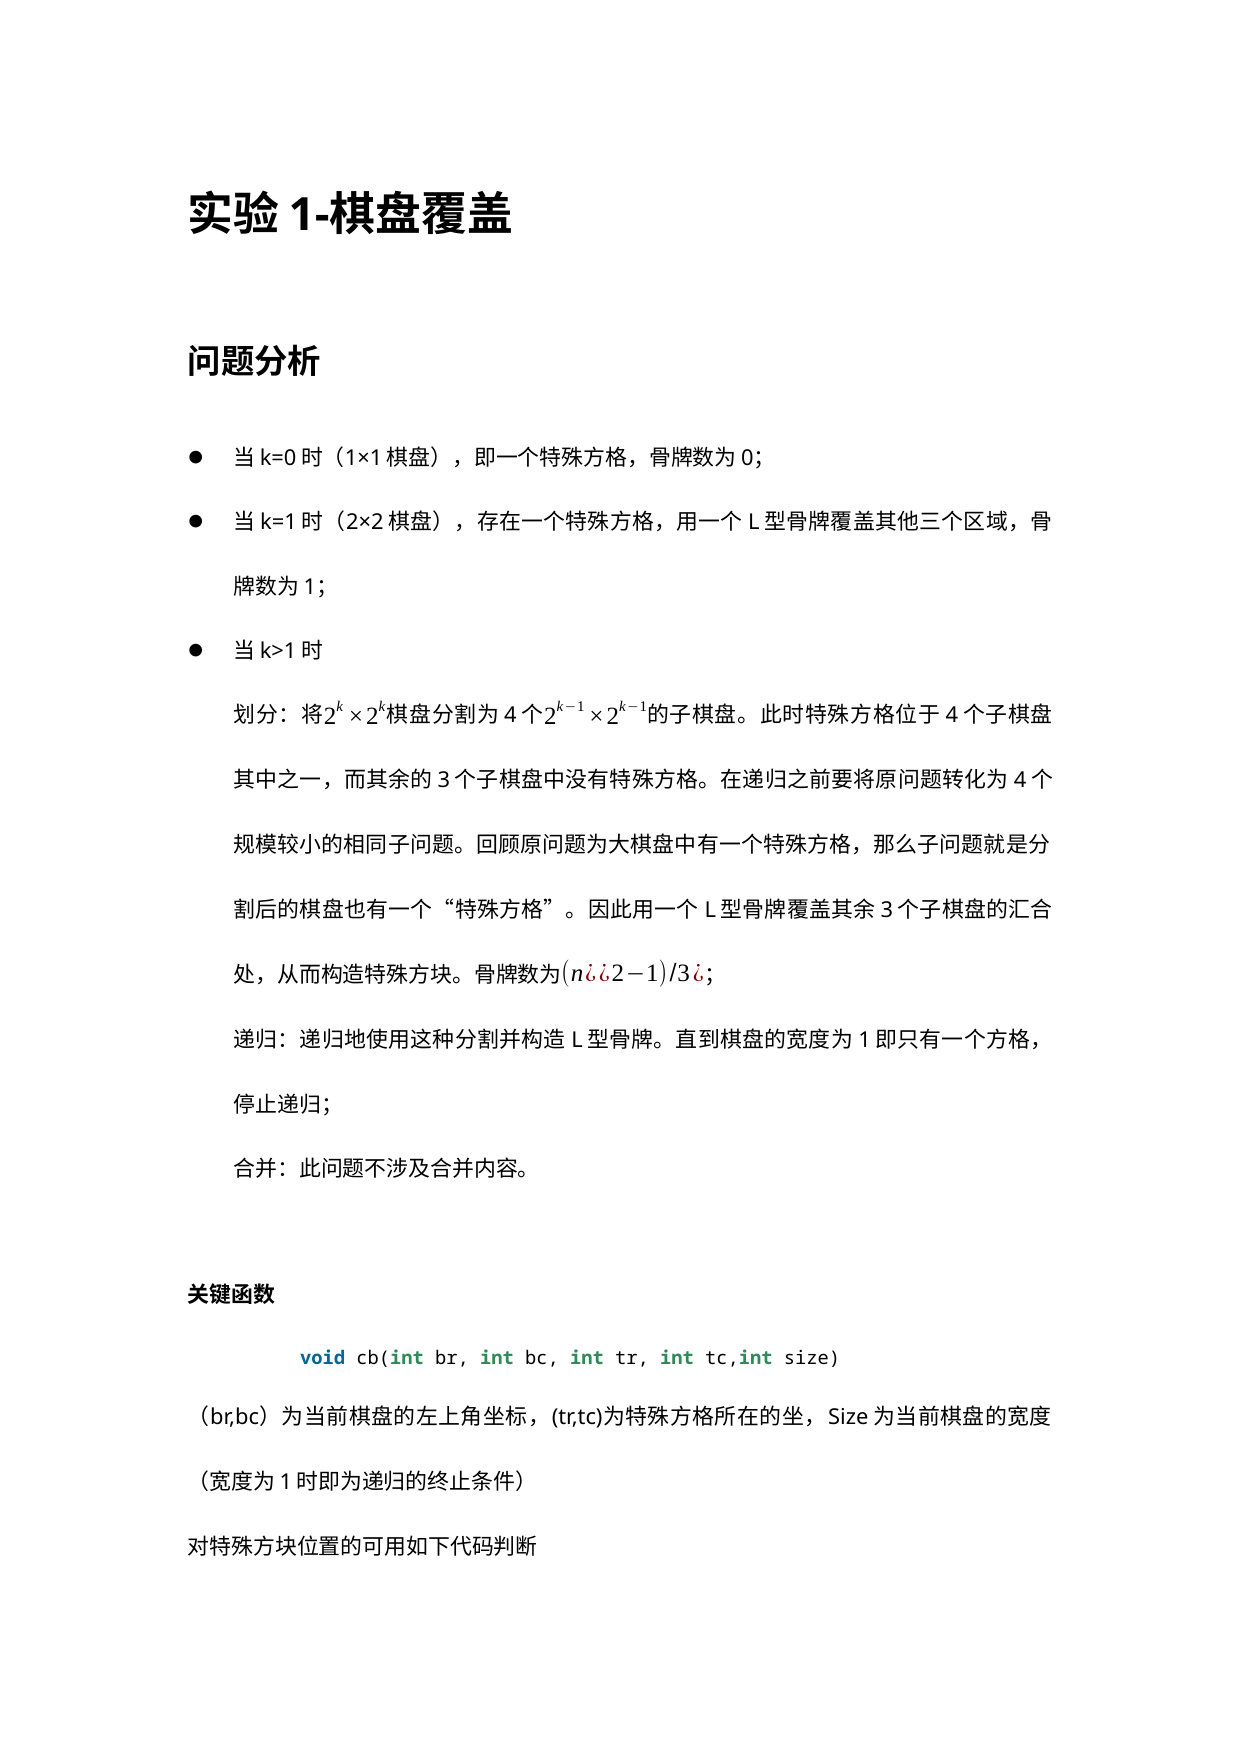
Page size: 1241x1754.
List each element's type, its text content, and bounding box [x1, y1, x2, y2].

text void cb(int br, int bc, int tr, int tc,int size) [187, 1341, 1053, 1373]
text 合并：此问题不涉及合并内容。 [233, 1150, 1053, 1183]
text 问题分析 [187, 326, 1053, 391]
text 对特殊方块位置的可用如下代码判断 [187, 1528, 1053, 1561]
text 递归：递归地使用这种分割并构造L型骨牌。直到棋盘的宽度为1即只有一个方格，停止递归； [233, 1021, 1053, 1119]
list 当k=0时（1×1棋盘），即一个特殊方格，骨牌数为0； [187, 439, 1053, 472]
text 实验1-棋盘覆盖 [187, 162, 1053, 259]
text 划分：将棋盘分割为4个的子棋盘。此时特殊方格位于4个子棋盘其中之一，而其余的3个子棋盘中没有特殊方格。在递归之前要将原问题转化为4个规模较小的相同子问题。回顾原问题为大棋盘中有一个特殊方格，那么子问题就是分割后的棋盘也有一个“特殊方格”。因此用一个L型骨牌覆盖其余3个子棋盘的汇合处，从而构造特殊方块。骨牌数为； [233, 697, 1053, 989]
text 关键函数 [187, 1277, 1053, 1309]
list 当k>1时 [187, 633, 1053, 665]
list 当k=1时（2×2棋盘），存在一个特殊方格，用一个L型骨牌覆盖其他三个区域，骨牌数为1； [187, 503, 1053, 601]
text （br,bc）为当前棋盘的左上角坐标，(tr,tc)为特殊方格所在的坐，Size为当前棋盘的宽度（宽度为1时即为递归的终止条件） [187, 1399, 1053, 1497]
